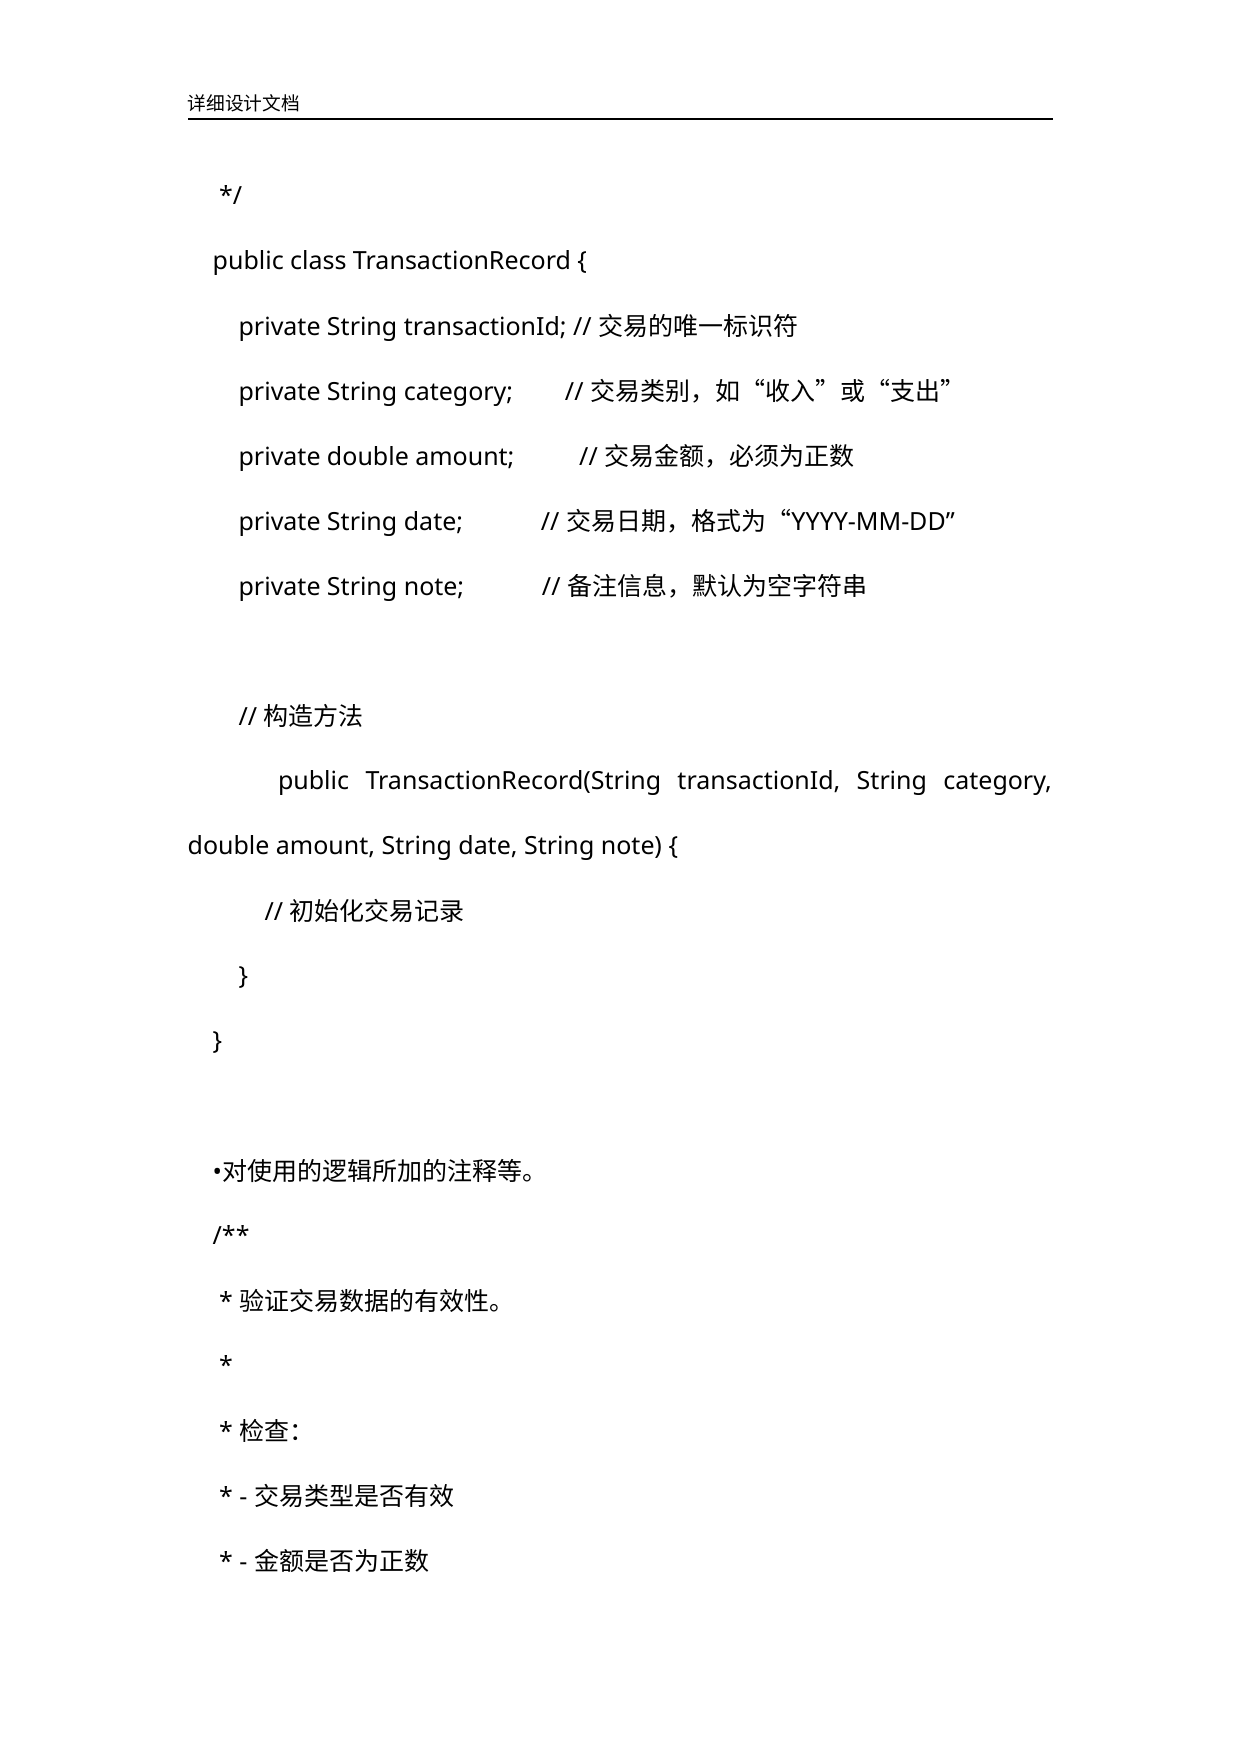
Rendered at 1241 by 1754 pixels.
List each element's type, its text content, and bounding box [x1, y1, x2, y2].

text private String note; // 备注信息，默认为空字符串 [187, 552, 1053, 617]
text // 构造方法 [187, 682, 1053, 747]
text * 检查： [187, 1397, 1053, 1462]
text •对使用的逻辑所加的注释等。 [187, 1137, 1053, 1202]
text /** [187, 1202, 1053, 1267]
text public class TransactionRecord { [187, 227, 1053, 292]
text * 验证交易数据的有效性。 [187, 1267, 1053, 1332]
text private String transactionId; // 交易的唯一标识符 [187, 292, 1053, 357]
text * - 金额是否为正数 [187, 1527, 1053, 1592]
text private String date; // 交易日期，格式为“YYYY-MM-DD” [187, 487, 1053, 552]
text } [187, 942, 1053, 1007]
text */ [187, 162, 1053, 227]
text * [187, 1332, 1053, 1397]
text * - 交易类型是否有效 [187, 1462, 1053, 1527]
text public TransactionRecord(String transactionId, String category, double amount, String date, String note) { [187, 747, 1053, 877]
text } [187, 1007, 1053, 1072]
text private String category; // 交易类别，如“收入”或“支出” [187, 357, 1053, 422]
text // 初始化交易记录 [187, 877, 1053, 942]
text private double amount; // 交易金额，必须为正数 [187, 422, 1053, 487]
